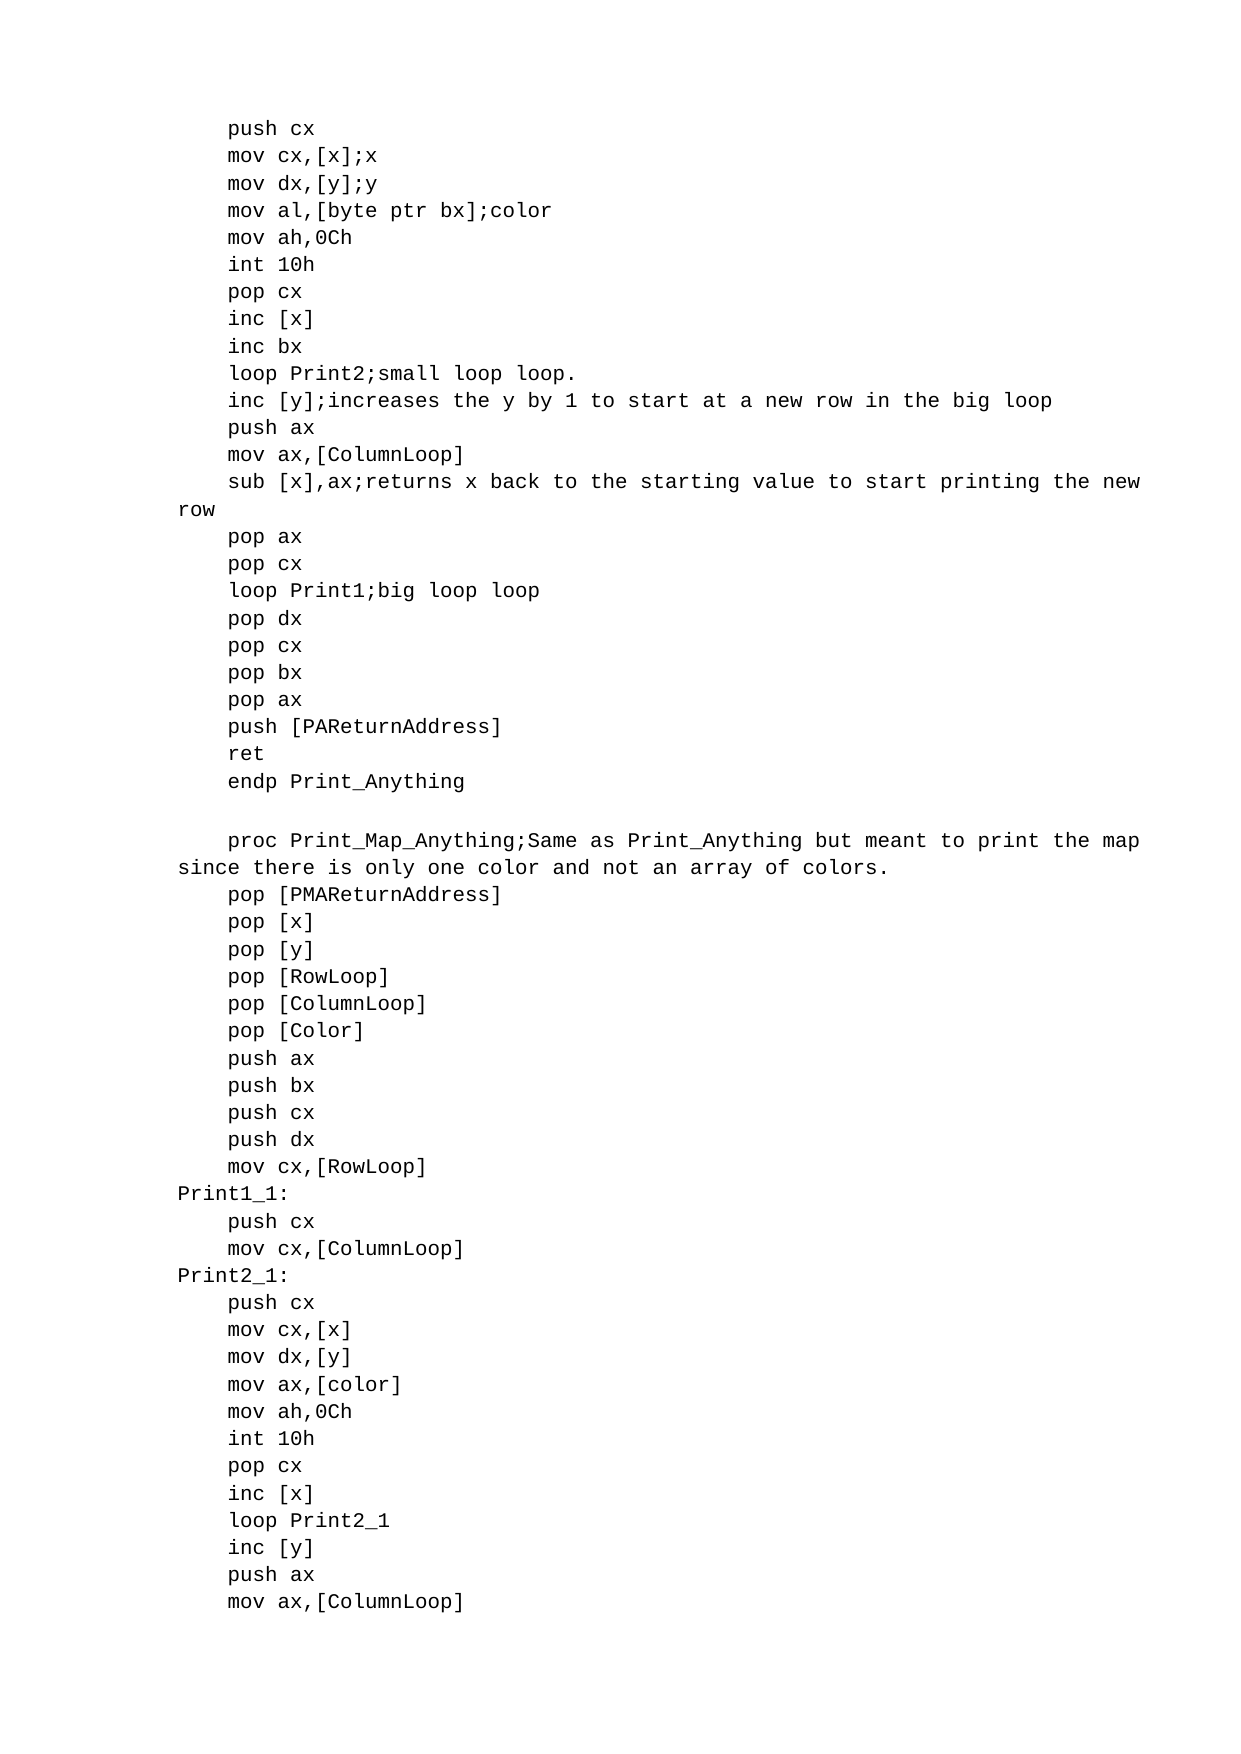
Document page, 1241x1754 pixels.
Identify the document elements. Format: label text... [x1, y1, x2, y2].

text push ax [177, 1564, 1152, 1588]
text loop Print1;big loop loop [177, 580, 1152, 604]
text pop [x] [177, 912, 1152, 935]
text mov ah,0Ch [177, 1401, 1152, 1424]
text push cx [177, 1102, 1152, 1126]
text pop [y] [177, 939, 1152, 962]
text mov ax,[ColumnLoop] [177, 444, 1152, 468]
text loop Print2;small loop loop. [177, 363, 1152, 386]
text mov cx,[ColumnLoop] [177, 1238, 1152, 1261]
text proc Print_Map_Anything;Same as Print_Anything but meant to print the map since there is only one color and not an array of colors. [177, 830, 1152, 881]
text mov ax,[color] [177, 1374, 1152, 1397]
text sub [x],ax;returns x back to the starting value to start printing the new row [177, 472, 1152, 522]
text endp Print_Anything [177, 771, 1152, 794]
text pop ax [177, 689, 1152, 713]
text mov ah,0Ch [177, 227, 1152, 251]
text pop cx [177, 553, 1152, 577]
text push [PAReturnAddress] [177, 716, 1152, 740]
text pop cx [177, 1455, 1152, 1479]
text pop cx [177, 281, 1152, 305]
text mov dx,[y] [177, 1347, 1152, 1370]
text push bx [177, 1075, 1152, 1098]
text inc [y];increases the y by 1 to start at a new row in the big loop [177, 390, 1152, 414]
text pop ax [177, 526, 1152, 549]
text Print2_1: [177, 1265, 1152, 1289]
text pop [RowLoop] [177, 966, 1152, 989]
text int 10h [177, 1428, 1152, 1452]
text pop [PMAReturnAddress] [177, 884, 1152, 908]
text pop cx [177, 635, 1152, 658]
text push cx [177, 118, 1152, 142]
text mov dx,[y];y [177, 172, 1152, 196]
text pop [Color] [177, 1020, 1152, 1044]
text push ax [177, 1047, 1152, 1071]
text mov ax,[ColumnLoop] [177, 1591, 1152, 1615]
text Print1_1: [177, 1183, 1152, 1207]
text push cx [177, 1292, 1152, 1316]
text inc [y] [177, 1537, 1152, 1561]
text push cx [177, 1211, 1152, 1234]
text mov cx,[x];x [177, 145, 1152, 169]
text int 10h [177, 254, 1152, 278]
text pop [ColumnLoop] [177, 993, 1152, 1017]
text mov cx,[x] [177, 1319, 1152, 1343]
text mov cx,[RowLoop] [177, 1156, 1152, 1180]
text pop bx [177, 662, 1152, 686]
text ret [177, 743, 1152, 767]
text mov al,[byte ptr bx];color [177, 200, 1152, 223]
text inc bx [177, 336, 1152, 359]
text inc [x] [177, 308, 1152, 332]
text loop Print2_1 [177, 1510, 1152, 1533]
text inc [x] [177, 1482, 1152, 1506]
text push dx [177, 1129, 1152, 1153]
text push ax [177, 417, 1152, 441]
text pop dx [177, 607, 1152, 631]
